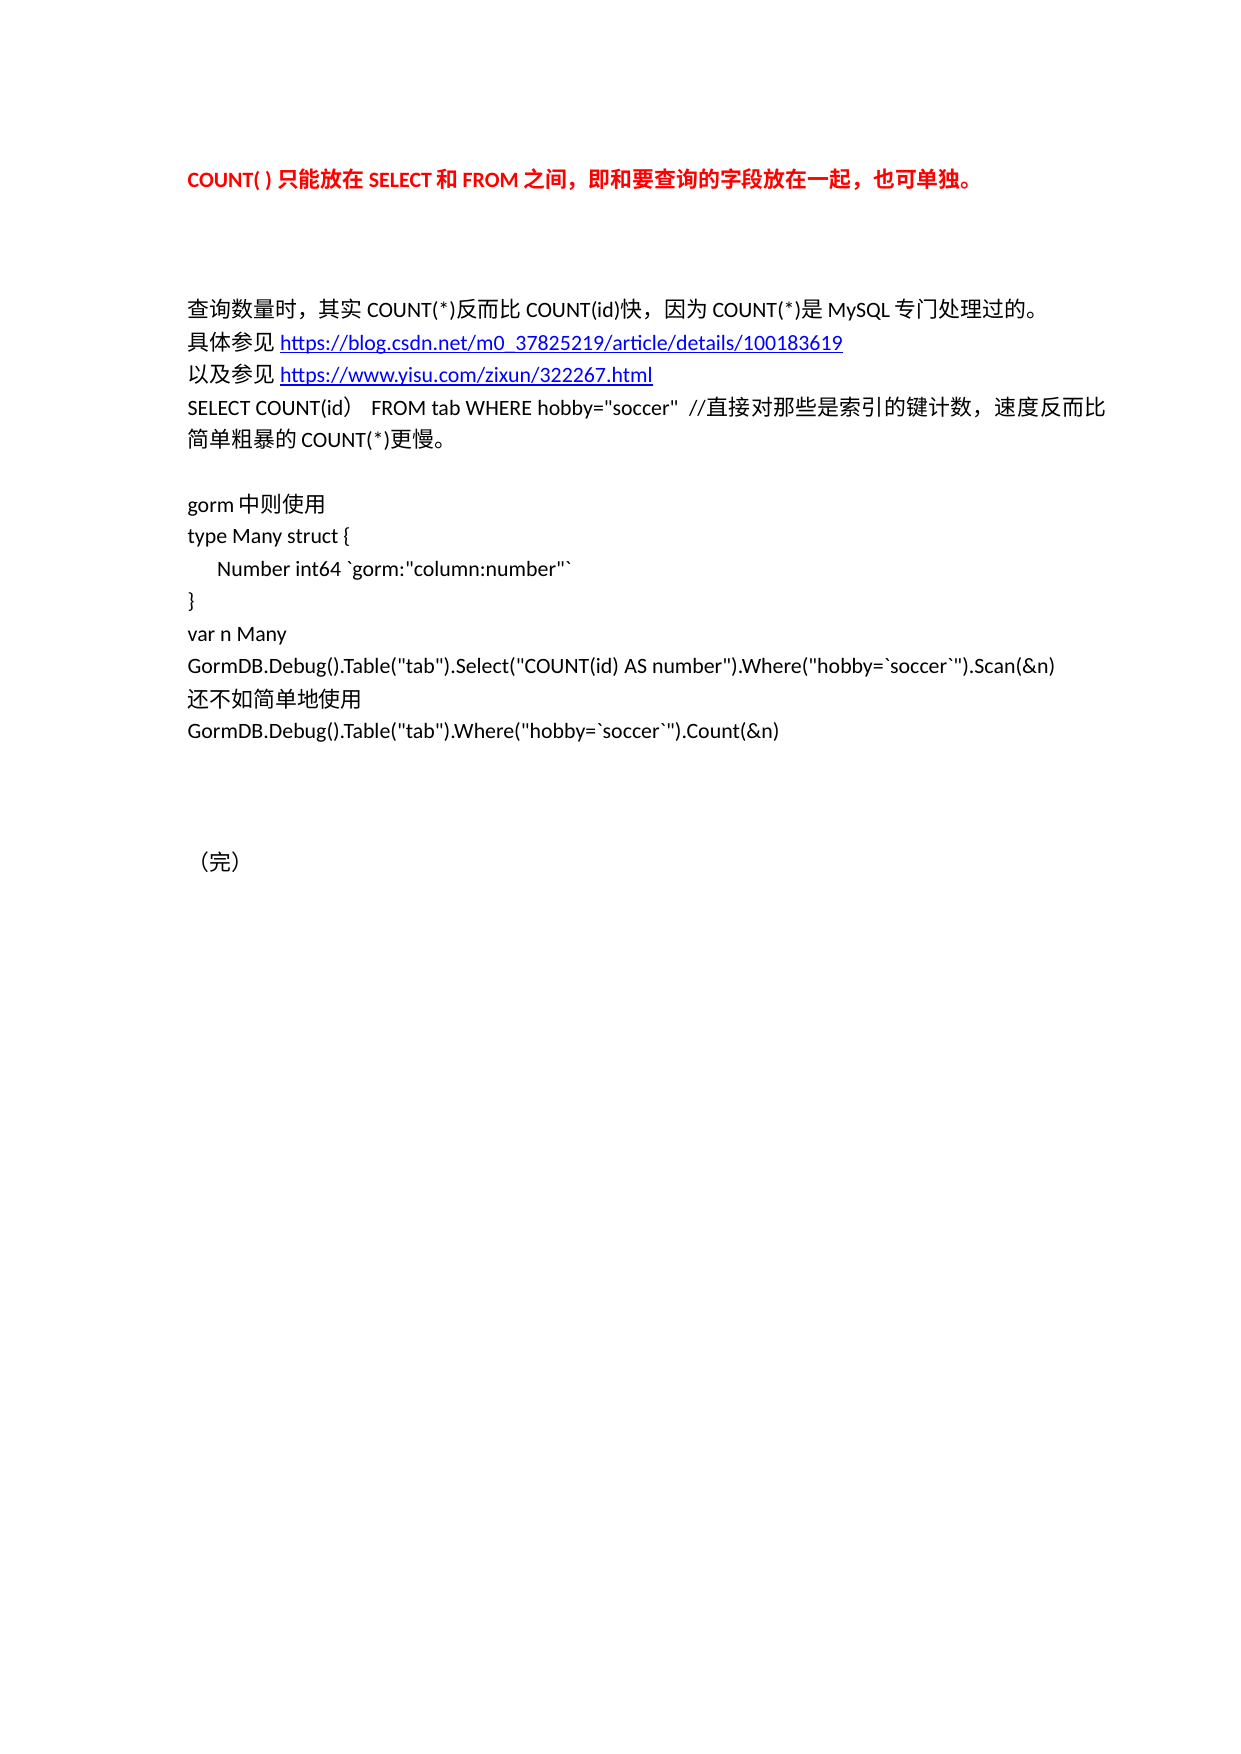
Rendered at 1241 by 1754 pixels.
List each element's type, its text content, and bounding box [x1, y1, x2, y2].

text （完） [187, 844, 1106, 877]
text COUNT( ) 只能放在SELECT和FROM之间，即和要查询的字段放在一起，也可单独。 [187, 162, 1106, 194]
text 还不如简单地使用 [187, 682, 1106, 714]
text var n Many [187, 617, 1106, 649]
text 以及参见 https://www.yisu.com/zixun/322267.html [187, 357, 1106, 389]
text Number int64 `gorm:"column:number"` [187, 552, 1106, 584]
text gorm中则使用 [187, 487, 1106, 519]
text GormDB.Debug().Table("tab").Where("hobby=`soccer`").Count(&n) [187, 714, 1106, 747]
text GormDB.Debug().Table("tab").Select("COUNT(id) AS number").Where("hobby=`soccer`").Scan(&n) [187, 649, 1106, 682]
text } [187, 584, 1106, 617]
text 查询数量时，其实COUNT(*)反而比COUNT(id)快，因为COUNT(*)是MySQL专门处理过的。 [187, 292, 1106, 324]
text type Many struct { [187, 519, 1106, 552]
text SELECT COUNT(id） FROM tab WHERE hobby="soccer" //直接对那些是索引的键计数，速度反而比简单粗暴的COUNT(*)更慢。 [187, 389, 1106, 454]
text 具体参见 https://blog.csdn.net/m0_37825219/article/details/100183619 [187, 324, 1106, 357]
